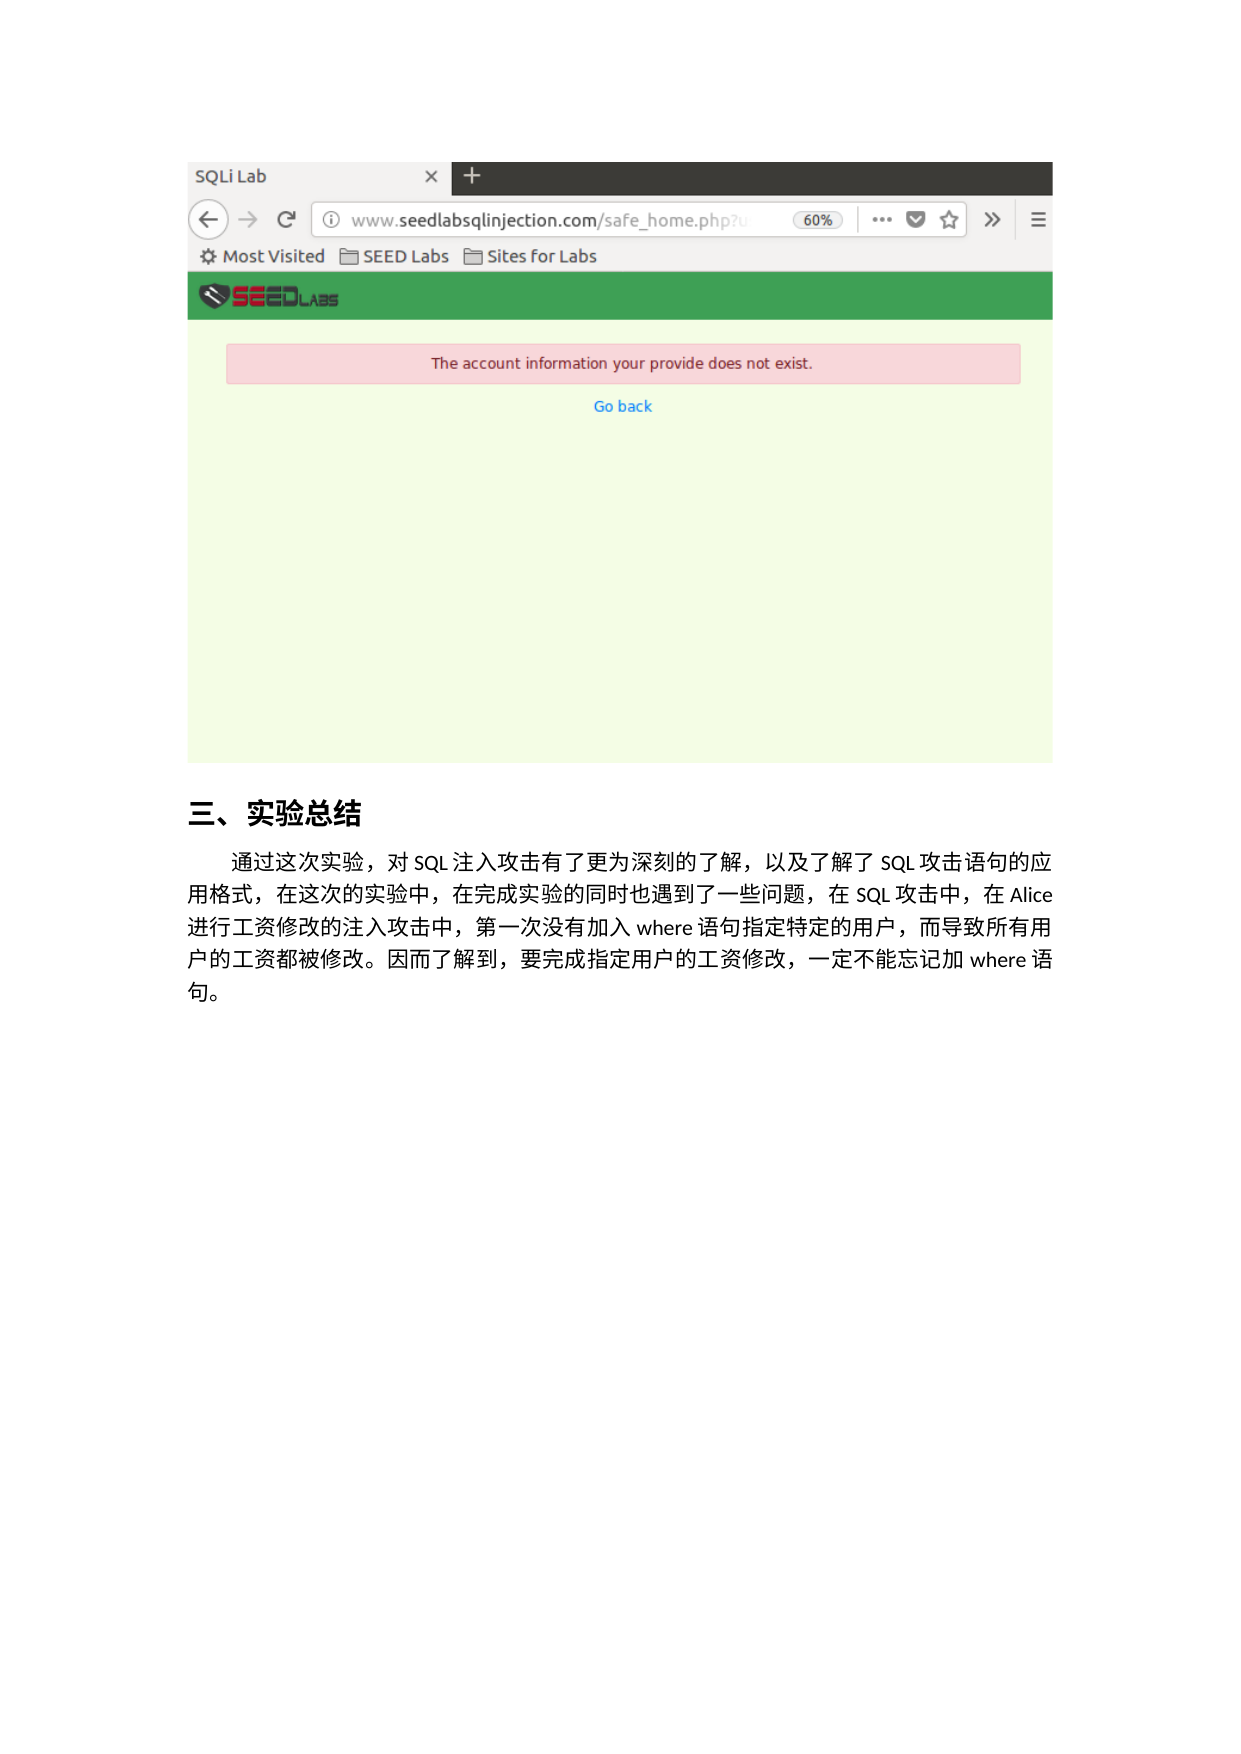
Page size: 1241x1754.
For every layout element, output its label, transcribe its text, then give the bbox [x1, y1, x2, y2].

text 三、实验总结 [187, 779, 1053, 844]
picture [187, 162, 1053, 763]
text 通过这次实验，对SQL注入攻击有了更为深刻的了解，以及了解了SQL攻击语句的应用格式，在这次的实验中，在完成实验的同时也遇到了一些问题，在SQL攻击中，在Alice进行工资修改的注入攻击中，第一次没有加入where语句指定特定的用户，而导致所有用户的工资都被修改。因而了解到，要完成指定用户的工资修改，一定不能忘记加where语句。 [187, 844, 1053, 1007]
